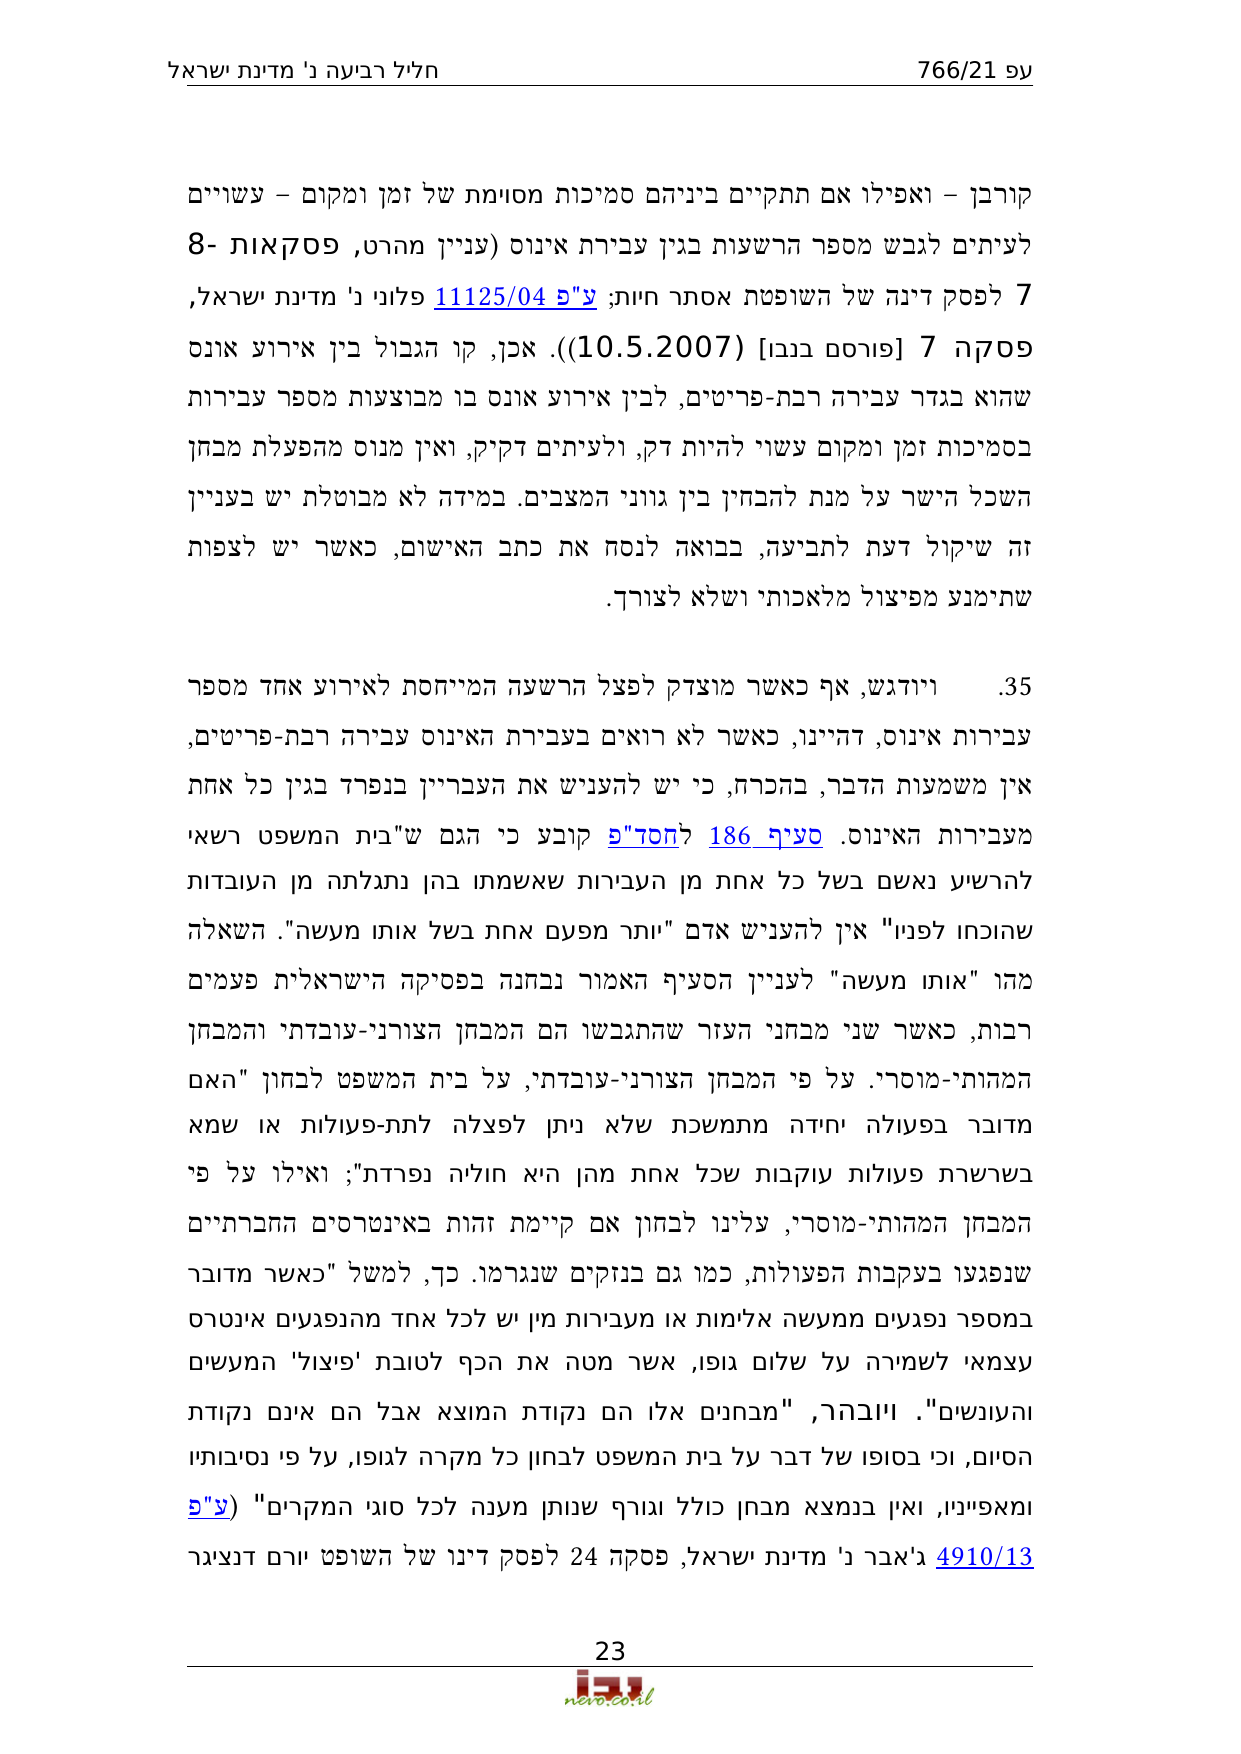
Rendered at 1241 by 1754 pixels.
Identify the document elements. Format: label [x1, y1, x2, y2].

list [187, 177, 1033, 613]
picture [564, 1669, 656, 1707]
list [187, 669, 1033, 1572]
